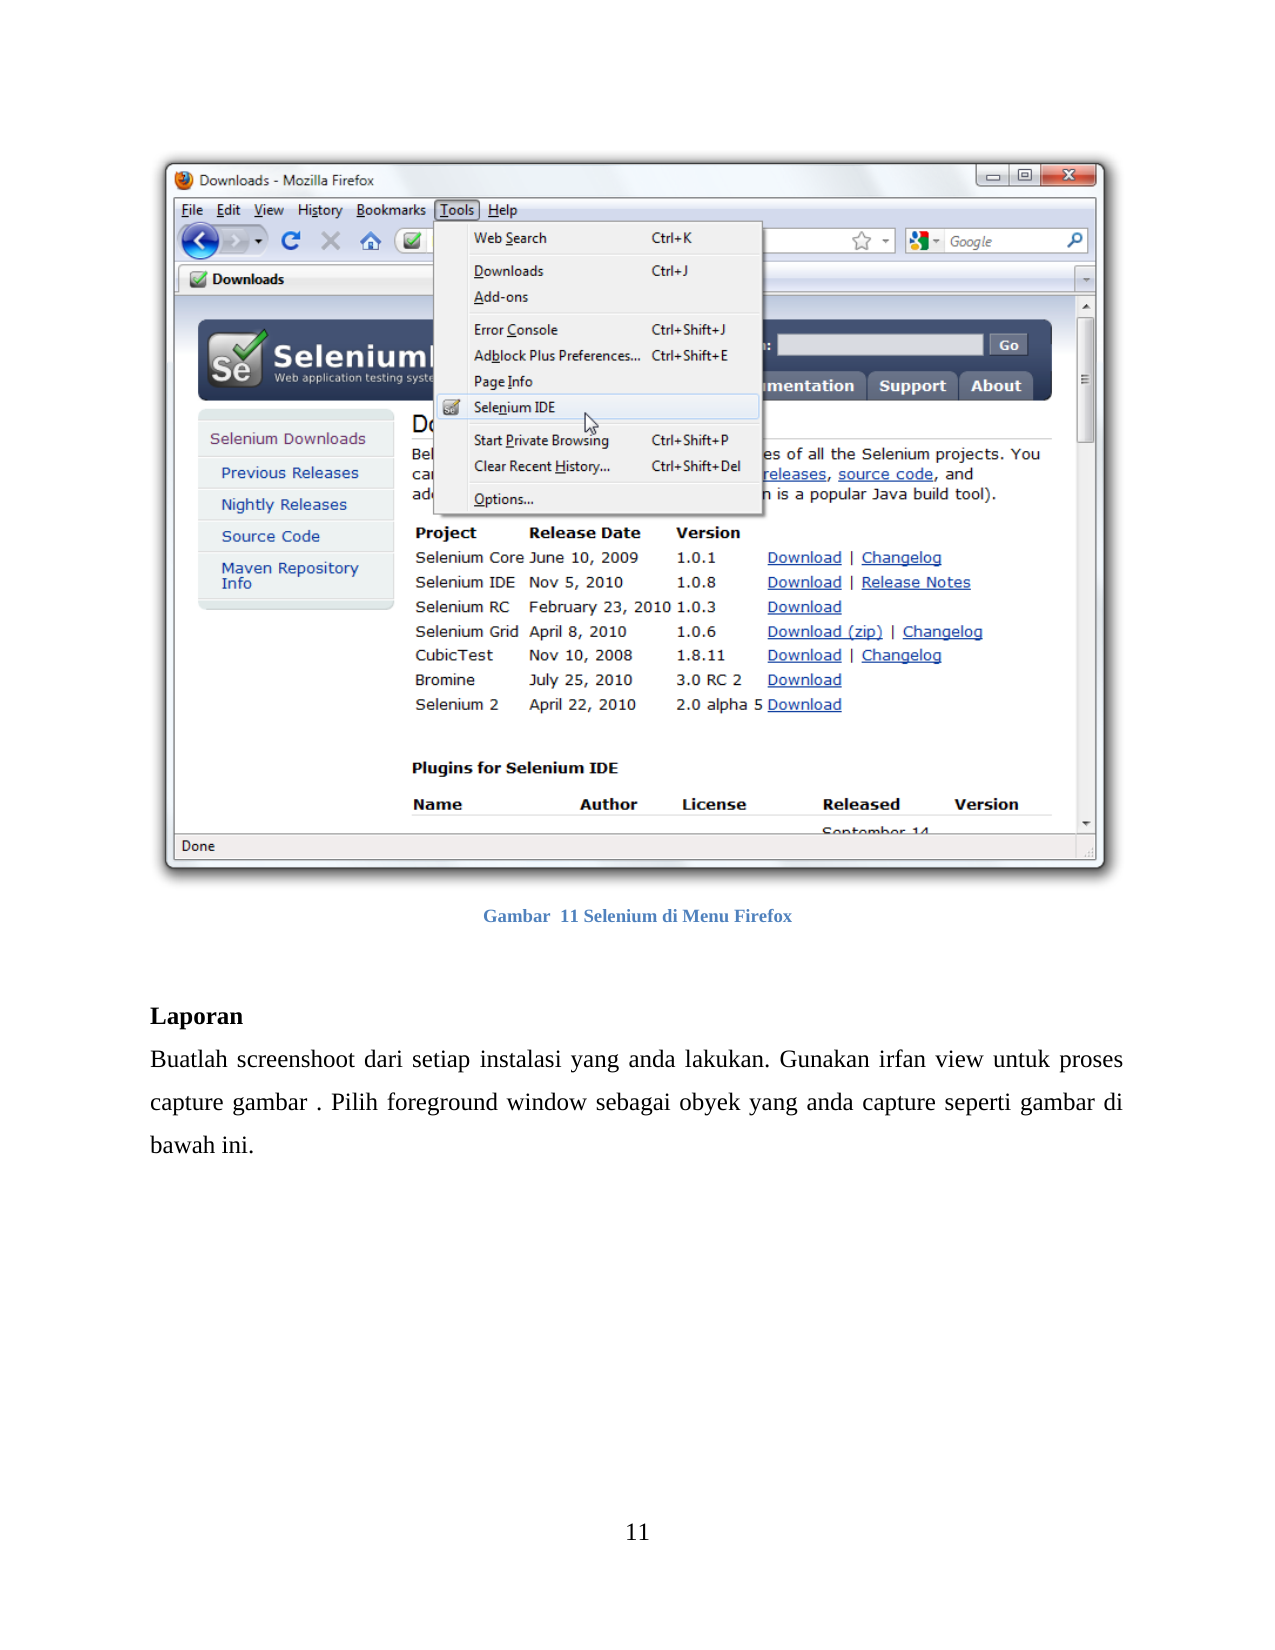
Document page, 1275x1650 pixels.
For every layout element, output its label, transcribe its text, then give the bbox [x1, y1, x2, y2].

text Gambar 11 Selenium di Menu Firefox [150, 905, 1125, 926]
text Buatlah screenshoot dari setiap instalasi yang anda lakukan. Gunakan irfan view untuk proses capture gambar . Pilih foreground window sebagai obyek yang anda capture seperti gambar di bawah ini. [150, 1044, 1125, 1159]
picture [150, 150, 1125, 891]
text Laporan [150, 1001, 1125, 1030]
